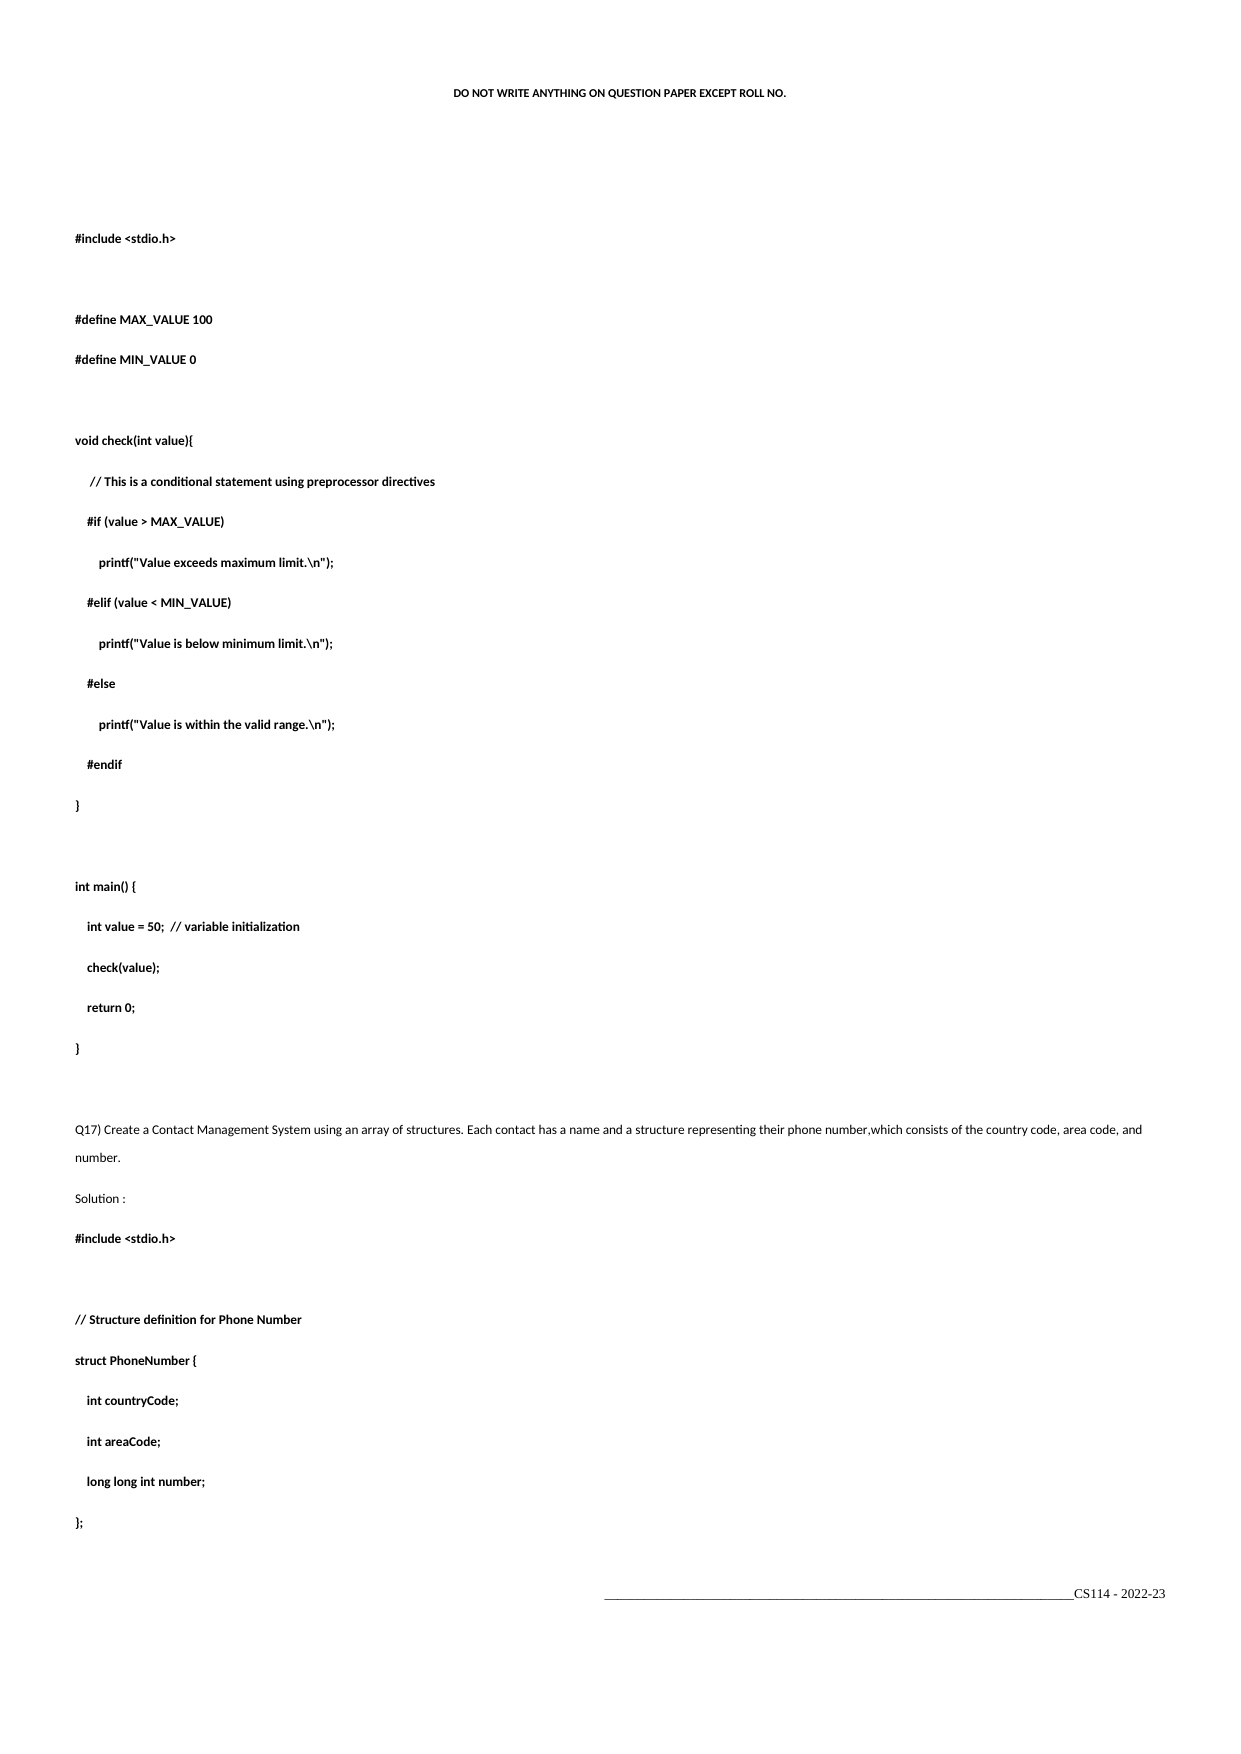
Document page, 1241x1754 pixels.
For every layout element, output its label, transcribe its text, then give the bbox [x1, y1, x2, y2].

text #endif [75, 745, 1165, 773]
text printf("Value exceeds maximum limit.\n"); [75, 542, 1165, 570]
text #include <stdio.h> [75, 1219, 1165, 1247]
text Q17) Create a Contact Management System using an array of structures. Each contact has a name and a structure representing their phone number,which consists of the country code, area code, and number. [75, 1110, 1165, 1166]
text } [75, 1029, 1165, 1057]
text #define MIN_VALUE 0 [75, 340, 1165, 368]
text int countryCode; [75, 1381, 1165, 1409]
text int areaCode; [75, 1421, 1165, 1449]
text #include <stdio.h> [75, 218, 1165, 246]
text }; [75, 1502, 1165, 1530]
text // Structure definition for Phone Number [75, 1300, 1165, 1328]
text void check(int value){ [75, 421, 1165, 449]
text int main() { [75, 867, 1165, 894]
text printf("Value is below minimum limit.\n"); [75, 623, 1165, 651]
text #if (value > MAX_VALUE) [75, 502, 1165, 530]
text long long int number; [75, 1462, 1165, 1490]
text #else [75, 664, 1165, 692]
text } [75, 786, 1165, 813]
text // This is a conditional statement using preprocessor directives [75, 461, 1165, 489]
text #elif (value < MIN_VALUE) [75, 583, 1165, 611]
text int value = 50; // variable initialization [75, 907, 1165, 935]
text struct PhoneNumber { [75, 1340, 1165, 1368]
text check(value); [75, 948, 1165, 976]
text return 0; [75, 988, 1165, 1016]
text Solution : [75, 1178, 1165, 1206]
text printf("Value is within the valid range.\n"); [75, 704, 1165, 732]
text #define MAX_VALUE 100 [75, 299, 1165, 327]
